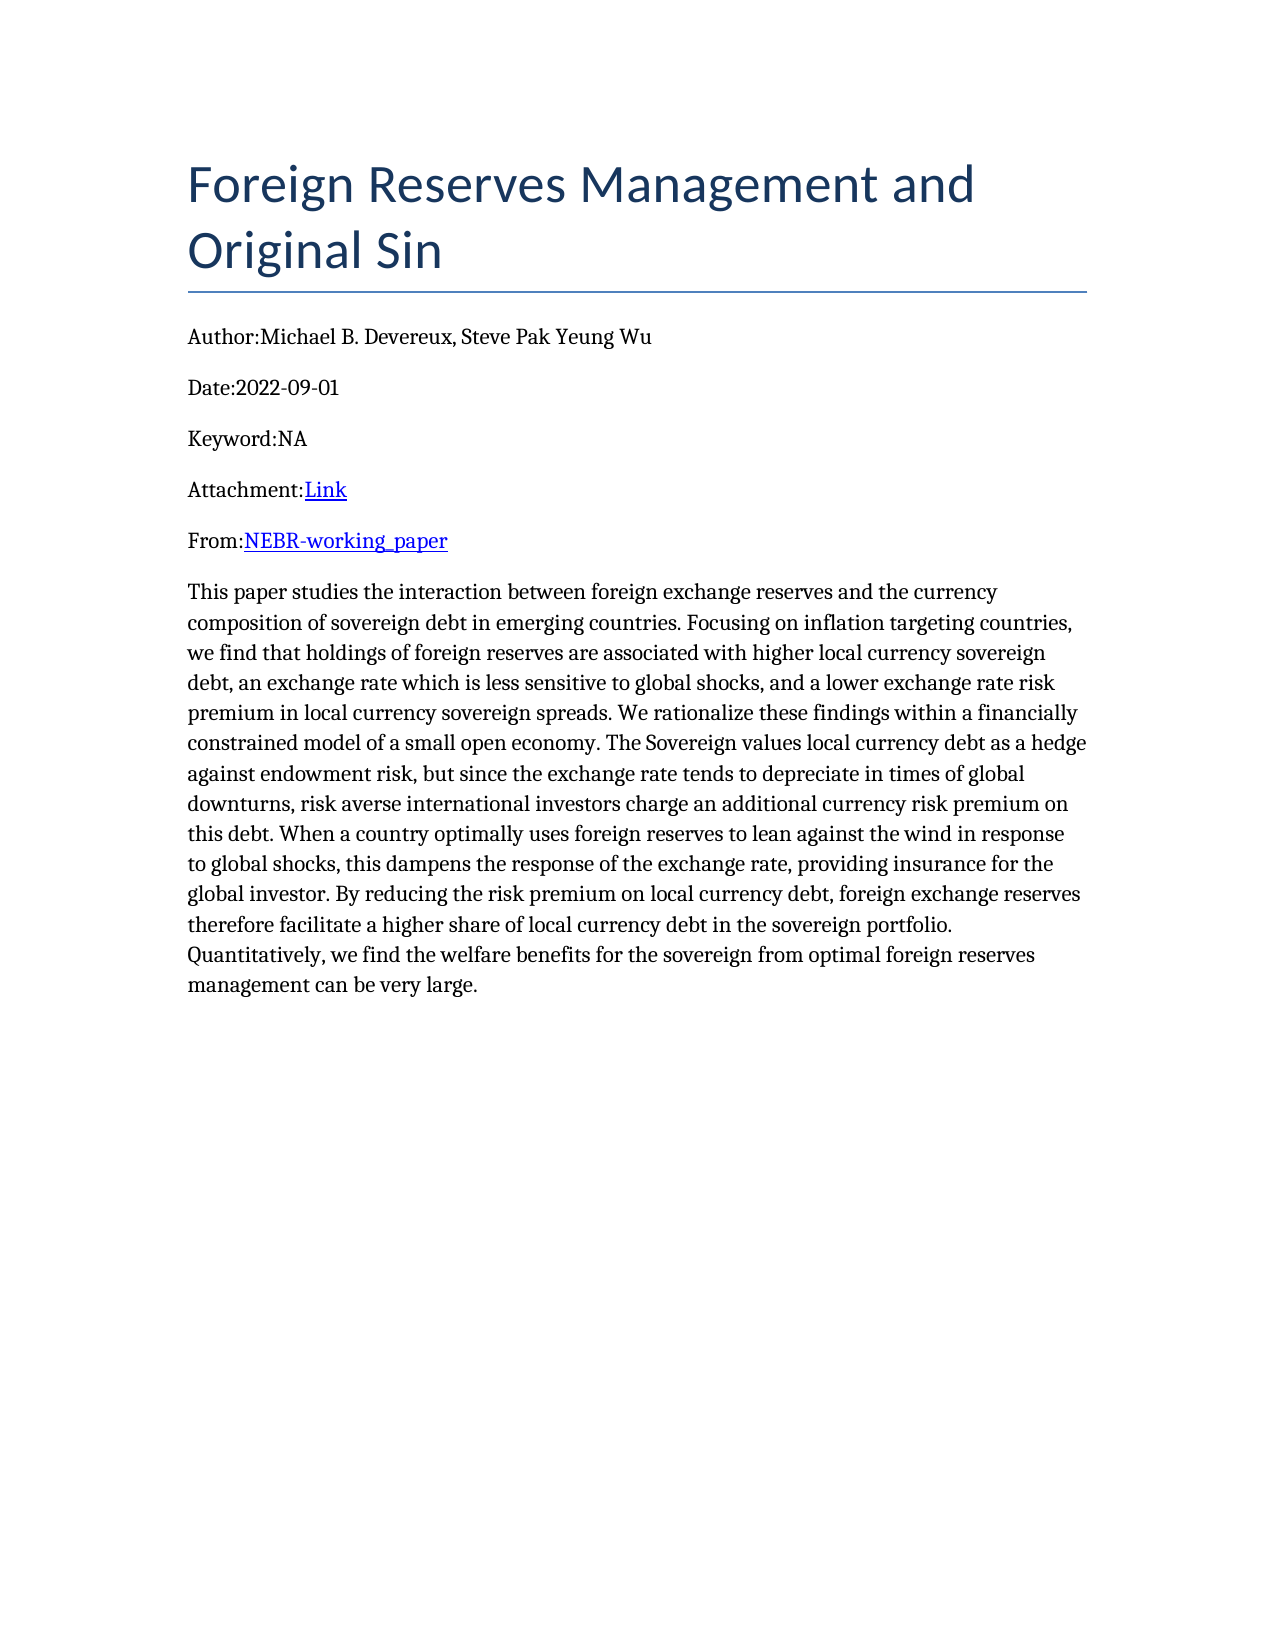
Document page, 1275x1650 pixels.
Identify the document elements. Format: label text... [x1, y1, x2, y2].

text From:NEBR-working_paper [187, 528, 1087, 554]
text Keyword:NA [187, 426, 1087, 452]
text Author:Michael B. Devereux, Steve Pak Yeung Wu [187, 324, 1087, 350]
title Foreign Reserves Management and Original Sin [187, 150, 1087, 293]
text Date:2022-09-01 [187, 375, 1087, 401]
text This paper studies the interaction between foreign exchange reserves and the currency composition of sovereign debt in emerging countries. Focusing on inflation targeting countries, we find that holdings of foreign reserves are associated with higher local currency sovereign debt, an exchange rate which is less sensitive to global shocks, and a lower exchange rate risk premium in local currency sovereign spreads. We rationalize these findings within a financially constrained model of a small open economy. The Sovereign values local currency debt as a hedge against endowment risk, but since the exchange rate tends to depreciate in times of global downturns, risk averse international investors charge an additional currency risk premium on this debt. When a country optimally uses foreign reserves to lean against the wind in response to global shocks, this dampens the response of the exchange rate, providing insurance for the global investor. By reducing the risk premium on local currency debt, foreign exchange reserves therefore facilitate a higher share of local currency debt in the sovereign portfolio. Quantitatively, we find the welfare benefits for the sovereign from optimal foreign reserves management can be very large. [187, 579, 1087, 998]
text Attachment:Link [187, 477, 1087, 503]
